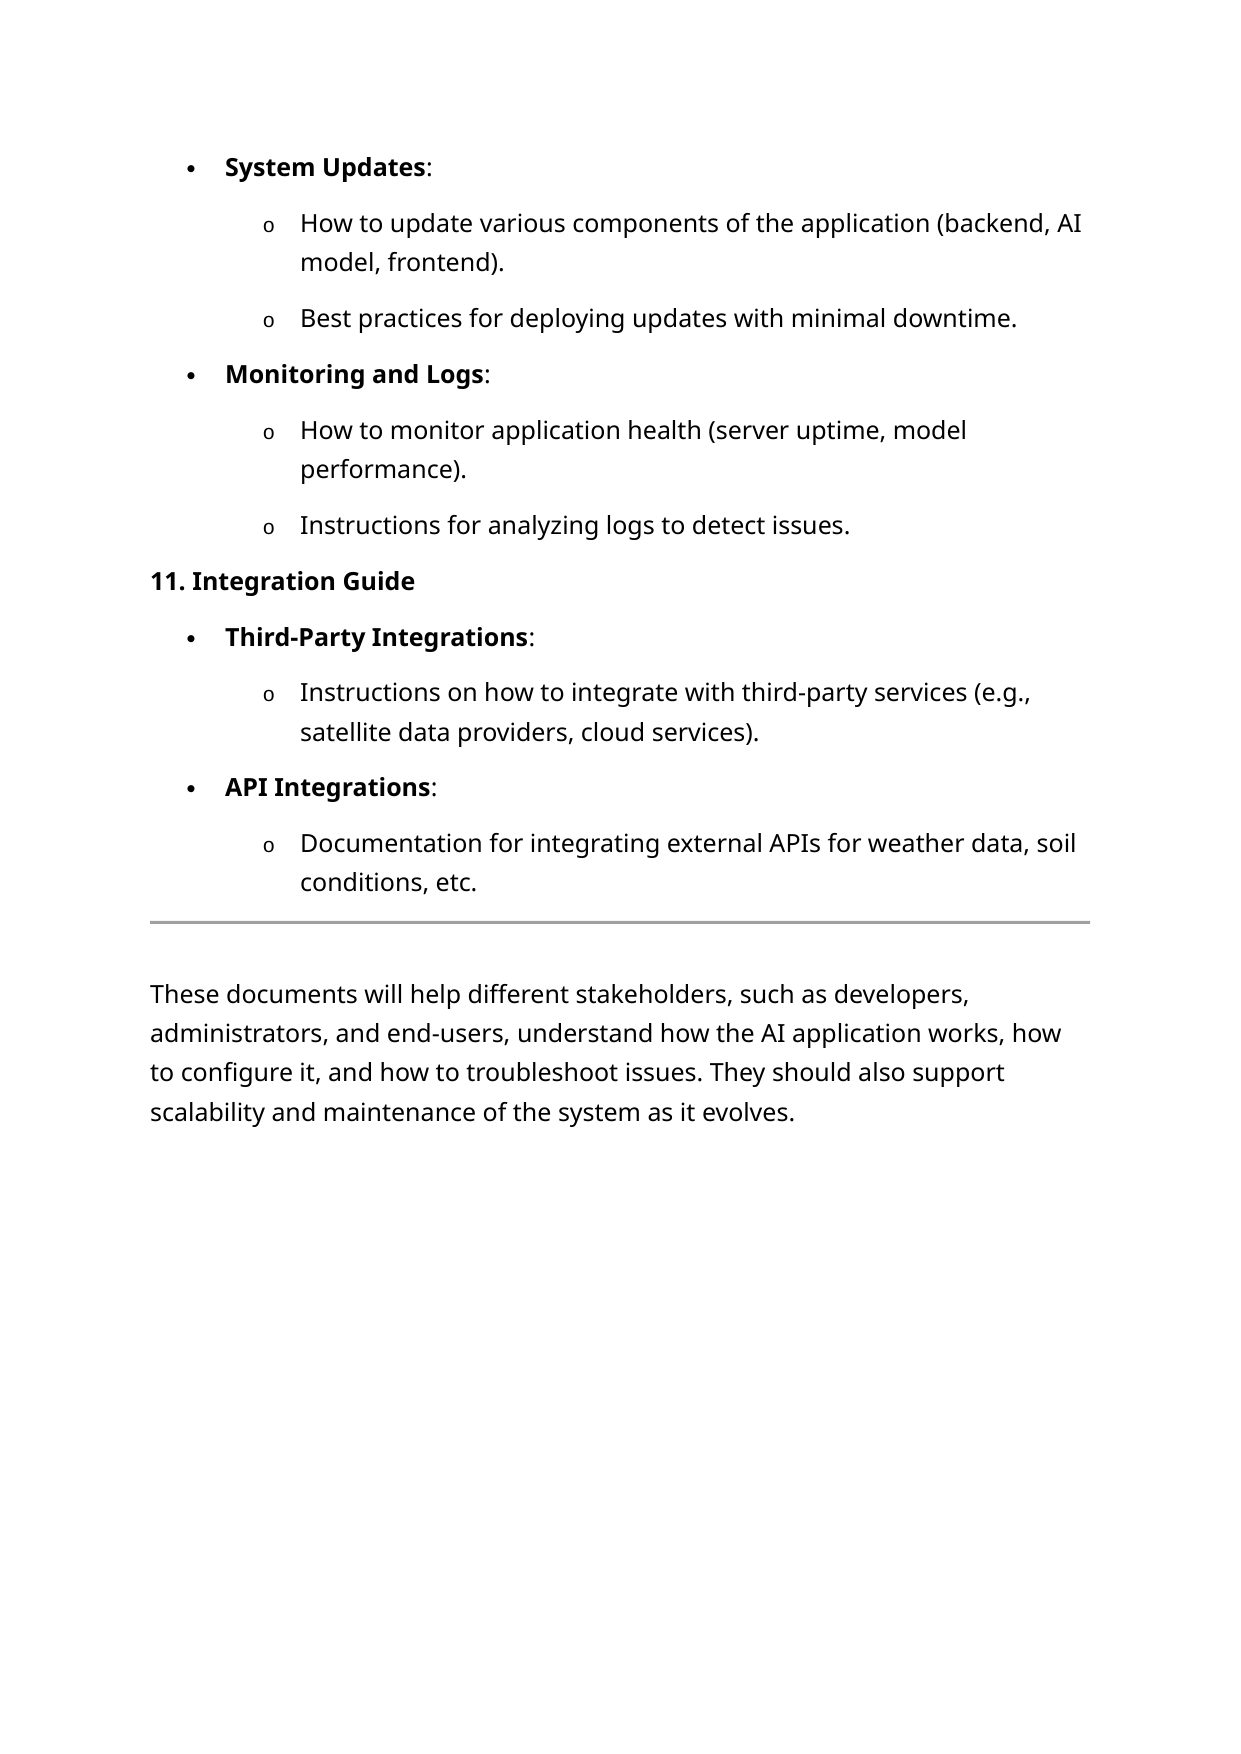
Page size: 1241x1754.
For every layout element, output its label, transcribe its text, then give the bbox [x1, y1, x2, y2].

list Documentation for integrating external APIs for weather data, soil conditions, etc. [262, 826, 1090, 899]
list API Integrations: [187, 770, 1090, 804]
list How to monitor application health (server uptime, model performance). [262, 412, 1090, 486]
list System Updates: [187, 150, 1090, 184]
list How to update various components of the application (backend, AI model, frontend). [262, 206, 1090, 279]
list Third-Party Integrations: [187, 619, 1090, 653]
text 11. Integration Guide [150, 563, 1090, 597]
list Monitoring and Logs: [187, 357, 1090, 391]
list Instructions on how to integrate with third-party services (e.g., satellite data providers, cloud services). [262, 675, 1090, 748]
list Instructions for analyzing logs to detect issues. [262, 507, 1090, 542]
list Best practices for deploying updates with minimal downtime. [262, 301, 1090, 335]
text These documents will help different stakeholders, such as developers, administrators, and end-users, understand how the AI application works, how to configure it, and how to troubleshoot issues. They should also support scalability and maintenance of the system as it evolves. [150, 977, 1090, 1128]
